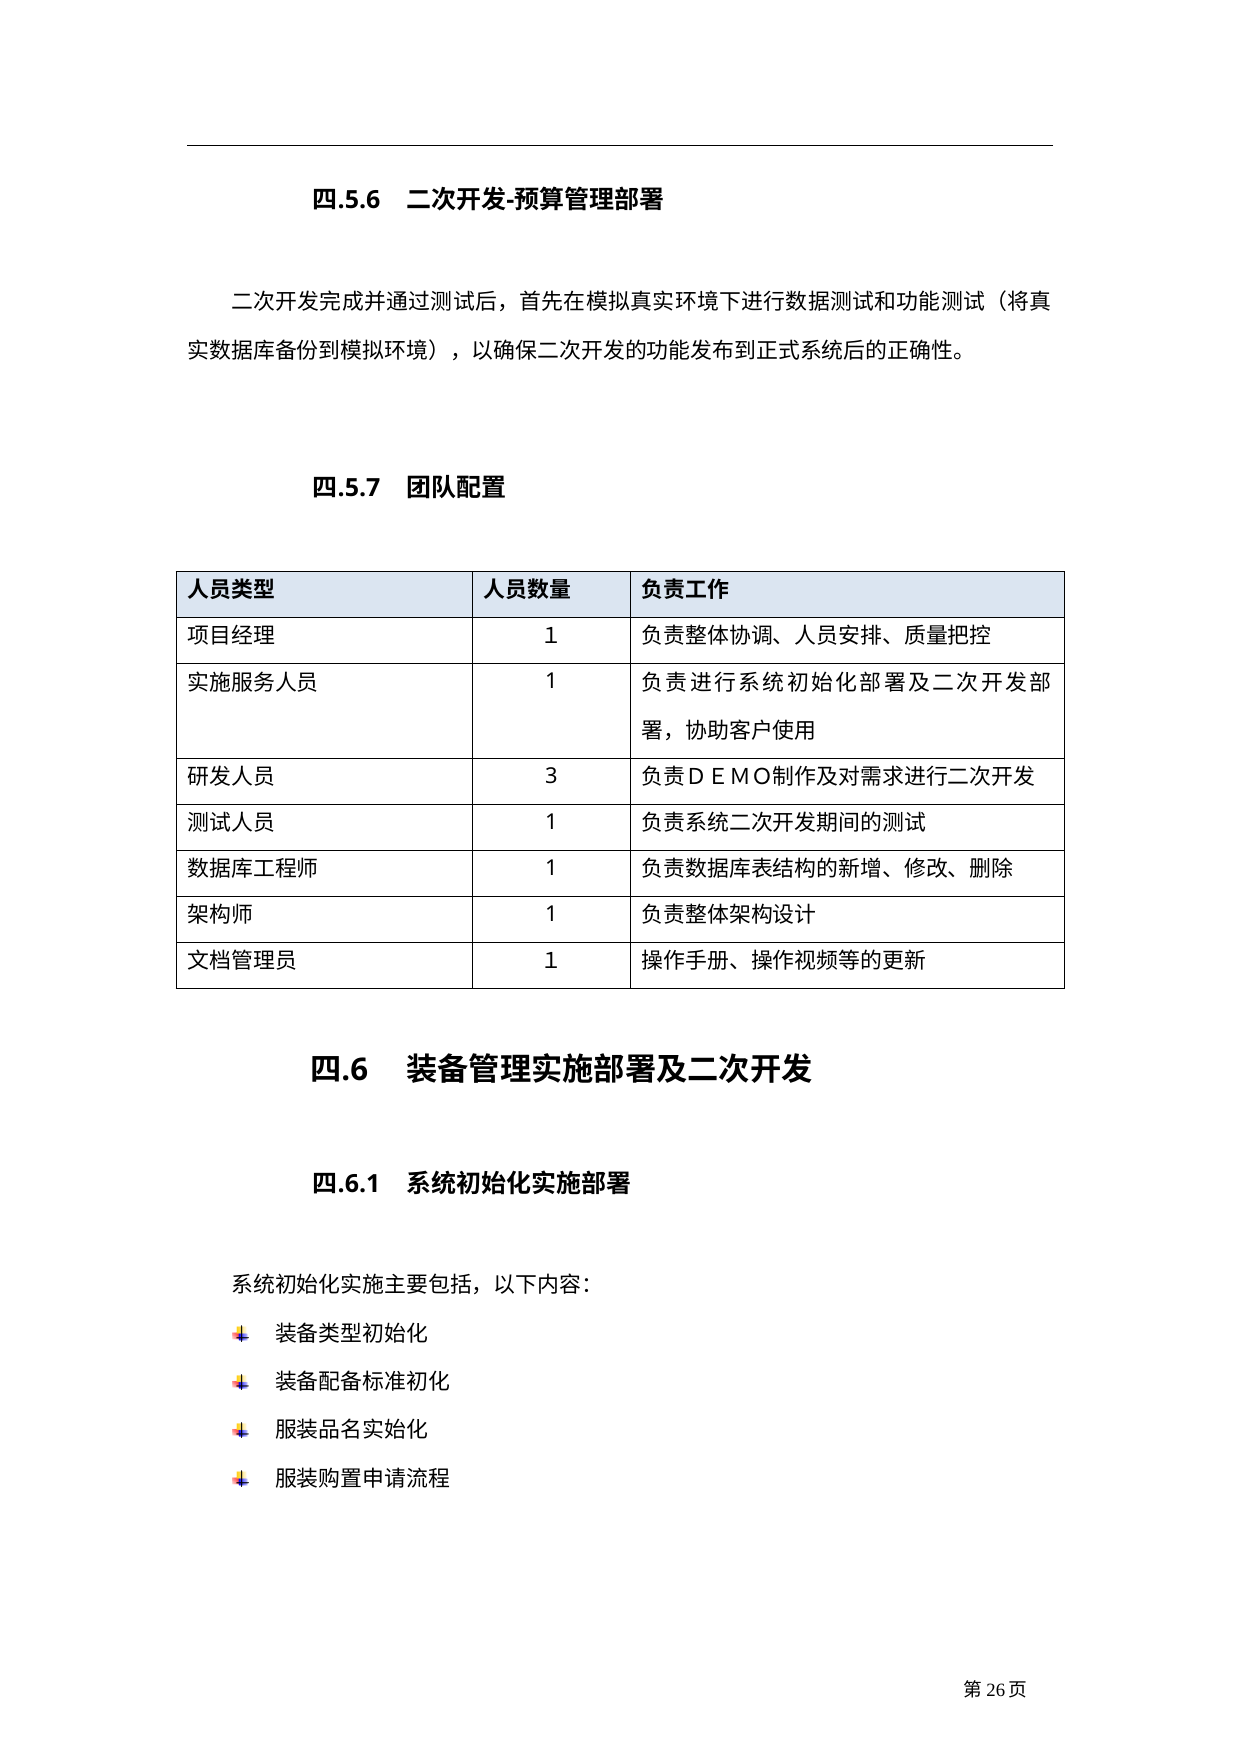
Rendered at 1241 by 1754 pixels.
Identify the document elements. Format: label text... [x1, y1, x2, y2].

table_cell 1 [473, 664, 630, 758]
list 服装品名实始化 [231, 1412, 1053, 1444]
table_cell 文档管理员 [177, 943, 472, 988]
table_cell 架构师 [177, 897, 472, 942]
table_cell １ [473, 943, 630, 988]
subtitle 团队配置 [262, 453, 1053, 518]
picture [232, 1324, 249, 1342]
picture [232, 1421, 249, 1438]
subtitle 装备管理实施部署及二次开发 [247, 1034, 1053, 1099]
table_cell 1 [473, 897, 630, 942]
subtitle 二次开发-预算管理部署 [262, 165, 1053, 230]
table_cell 负责系统二次开发期间的测试 [631, 805, 1064, 850]
table_cell 1 [473, 851, 630, 896]
table_cell １ [473, 618, 630, 663]
table_cell 负责进行系统初始化部署及二次开发部署，协助客户使用 [631, 664, 1064, 758]
subtitle 系统初始化实施部署 [262, 1149, 1053, 1214]
picture [232, 1373, 249, 1390]
table_cell 数据库工程师 [177, 851, 472, 896]
list 装备类型初始化 [231, 1315, 1053, 1348]
list 装备配备标准初化 [231, 1364, 1053, 1396]
table_cell 项目经理 [177, 618, 472, 663]
table_cell 测试人员 [177, 805, 472, 850]
text 系统初始化实施主要包括，以下内容： [187, 1267, 1053, 1299]
picture [232, 1469, 249, 1487]
table_cell 负责数据库表结构的新增、修改、删除 [631, 851, 1064, 896]
text 二次开发完成并通过测试后，首先在模拟真实环境下进行数据测试和功能测试（将真实数据库备份到模拟环境），以确保二次开发的功能发布到正式系统后的正确性。 [187, 283, 1053, 365]
table_header 人员类型 [177, 572, 472, 617]
table_cell 负责整体架构设计 [631, 897, 1064, 942]
table_cell 1 [473, 805, 630, 850]
table_cell 3 [473, 759, 630, 804]
table_header 人员数量 [473, 572, 630, 617]
table_cell 实施服务人员 [177, 664, 472, 758]
table_cell 操作手册、操作视频等的更新 [631, 943, 1064, 988]
table_header 负责工作 [631, 572, 1064, 617]
list 服装购置申请流程 [231, 1460, 1053, 1493]
table_cell 负责ＤＥＭＯ制作及对需求进行二次开发 [631, 759, 1064, 804]
table_cell 研发人员 [177, 759, 472, 804]
table_cell 负责整体协调、人员安排、质量把控 [631, 618, 1064, 663]
